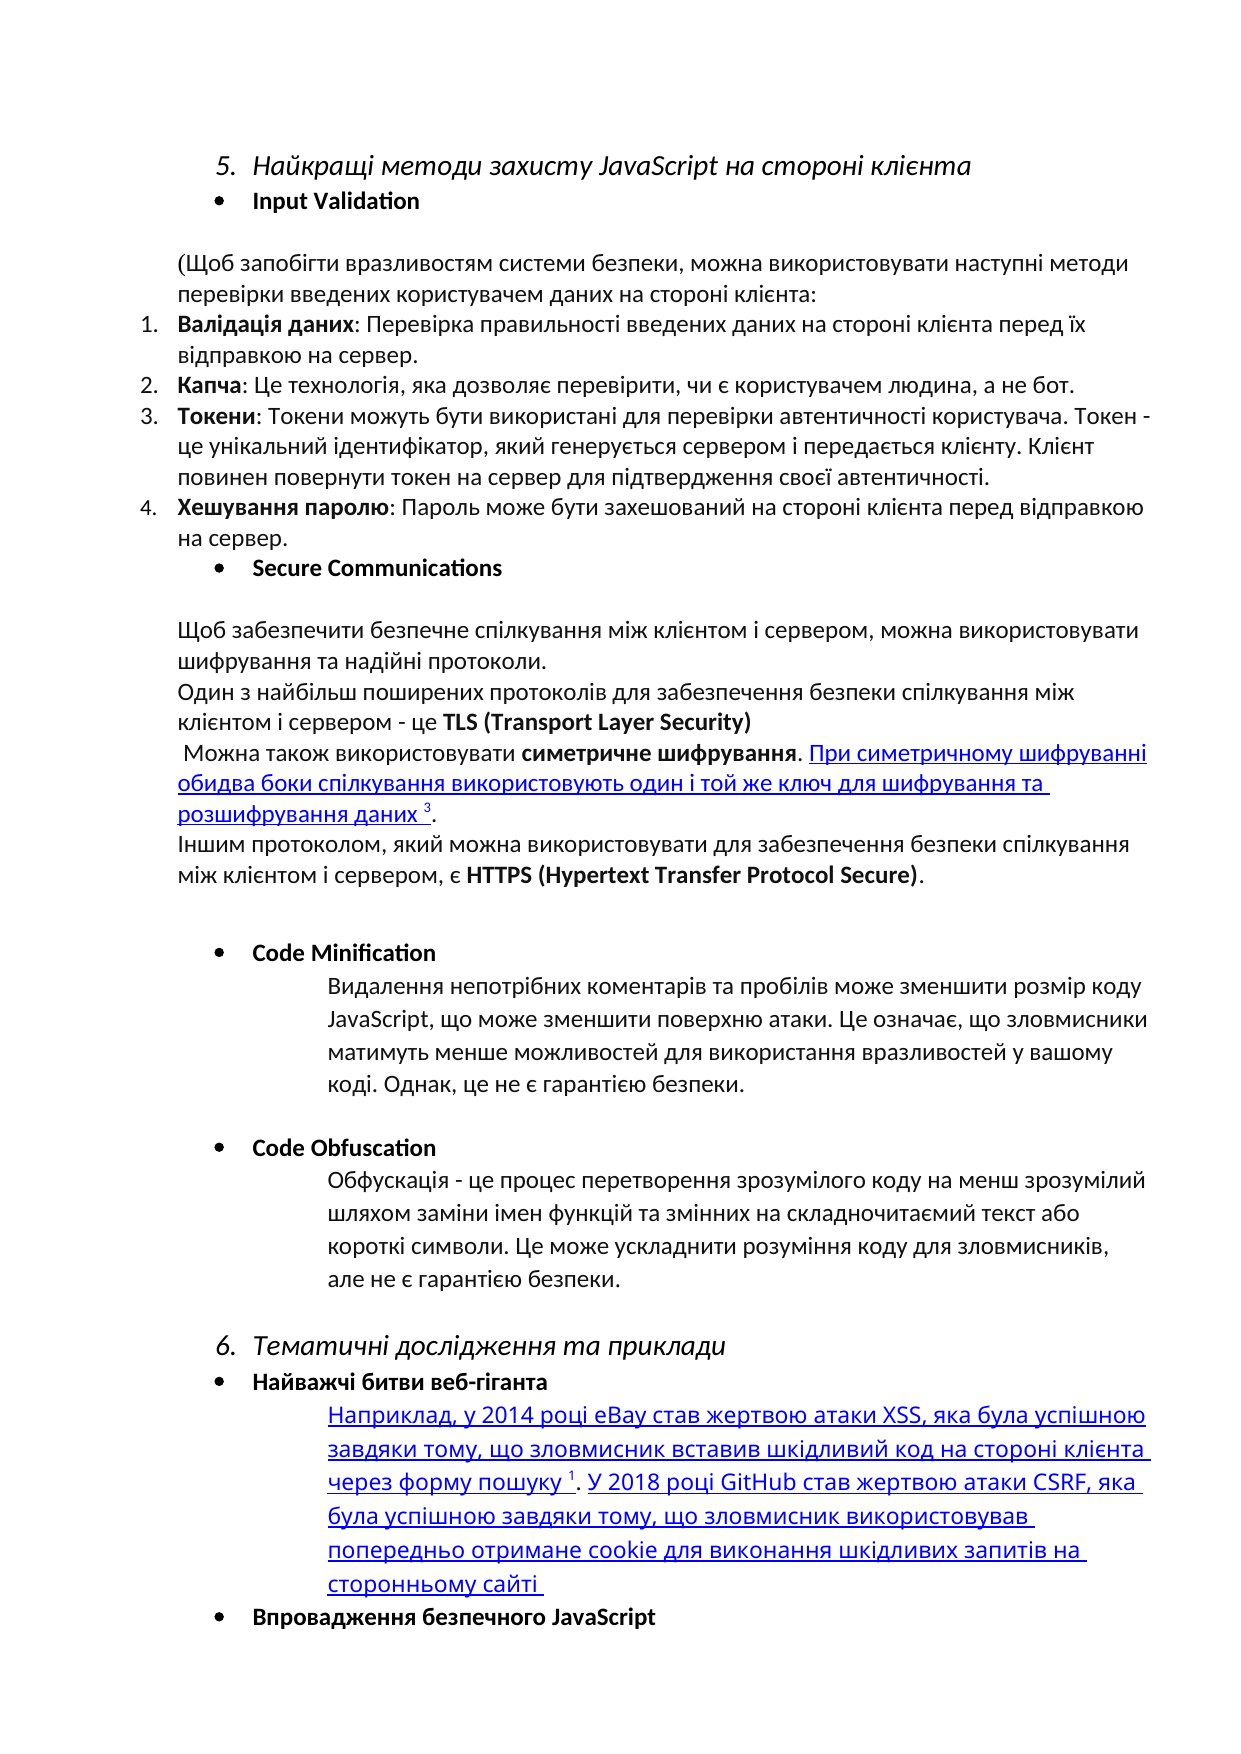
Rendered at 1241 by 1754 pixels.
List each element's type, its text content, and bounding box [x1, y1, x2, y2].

list Code Minification [215, 937, 1152, 967]
list Валідація даних: Перевірка правильності введених даних на стороні клієнта перед їх відправкою на сервер. [140, 308, 1152, 369]
list Токени: Токени можуть бути використані для перевірки автентичності користувача. Токен - це унікальний ідентифікатор, який генерується сервером і передається клієнту. Клієнт повинен повернути токен на сервер для підтвердження своєї автентичності. [140, 400, 1152, 492]
text (Щоб запобігти вразливостям системи безпеки, можна використовувати наступні методи перевірки введених користувачем даних на стороні клієнта: [177, 247, 1152, 308]
list Наприклад, у 2014 році eBay став жертвою атаки XSS, яка була успішною завдяки тому, що зловмисник вставив шкідливий код на стороні клієнта через форму пошуку 1. У 2018 році GitHub став жертвою атаки CSRF, яка була успішною завдяки тому, що зловмисник використовував попередньо отримане cookie для виконання шкідливих запитів на сторонньому сайті [327, 1399, 1152, 1599]
list Впровадження безпечного JavaScript [215, 1601, 1152, 1632]
list Secure Communications [215, 553, 1152, 583]
list Input Validation [215, 185, 1152, 216]
text Щоб забезпечити безпечне спілкування між клієнтом і сервером, можна використовувати шифрування та надійні протоколи. [177, 615, 1152, 676]
text Один з найбільш поширених протоколів для забезпечення безпеки спілкування між клієнтом і сервером - це TLS (Transport Layer Security) [177, 676, 1152, 737]
list Найважчі битви веб-гіганта [215, 1366, 1152, 1396]
list Обфускація - це процес перетворення зрозумілого коду на менш зрозумілий шляхом заміни імен функцій та змінних на складночитаємий текст або короткі символи. Це може ускладнити розуміння коду для зловмисників, але не є гарантією безпеки. [327, 1164, 1152, 1295]
text Можна також використовувати симетричне шифрування. При симетричному шифруванні обидва боки спілкування використовують один і той же ключ для шифрування та розшифрування даних 3. [177, 737, 1152, 828]
list Тематичні дослідження та приклади [215, 1327, 1152, 1363]
text Іншим протоколом, який можна використовувати для забезпечення безпеки спілкування між клієнтом і сервером, є HTTPS (Hypertext Transfer Protocol Secure). [177, 828, 1152, 889]
list Code Obfuscation [215, 1132, 1152, 1162]
list Хешування паролю: Пароль може бути захешований на стороні клієнта перед відправкою на сервер. [140, 492, 1152, 553]
list Видалення непотрібних коментарів та пробілів може зменшити розмір коду JavaScript, що може зменшити поверхню атаки. Це означає, що зловмисники матимуть менше можливостей для використання вразливостей у вашому коді. Однак, це не є гарантією безпеки. [327, 970, 1152, 1099]
list Найкращі методи захисту JavaScript на стороні клієнта [215, 147, 1152, 182]
list Капча: Це технологія, яка дозволяє перевірити, чи є користувачем людина, а не бот. [140, 369, 1152, 400]
